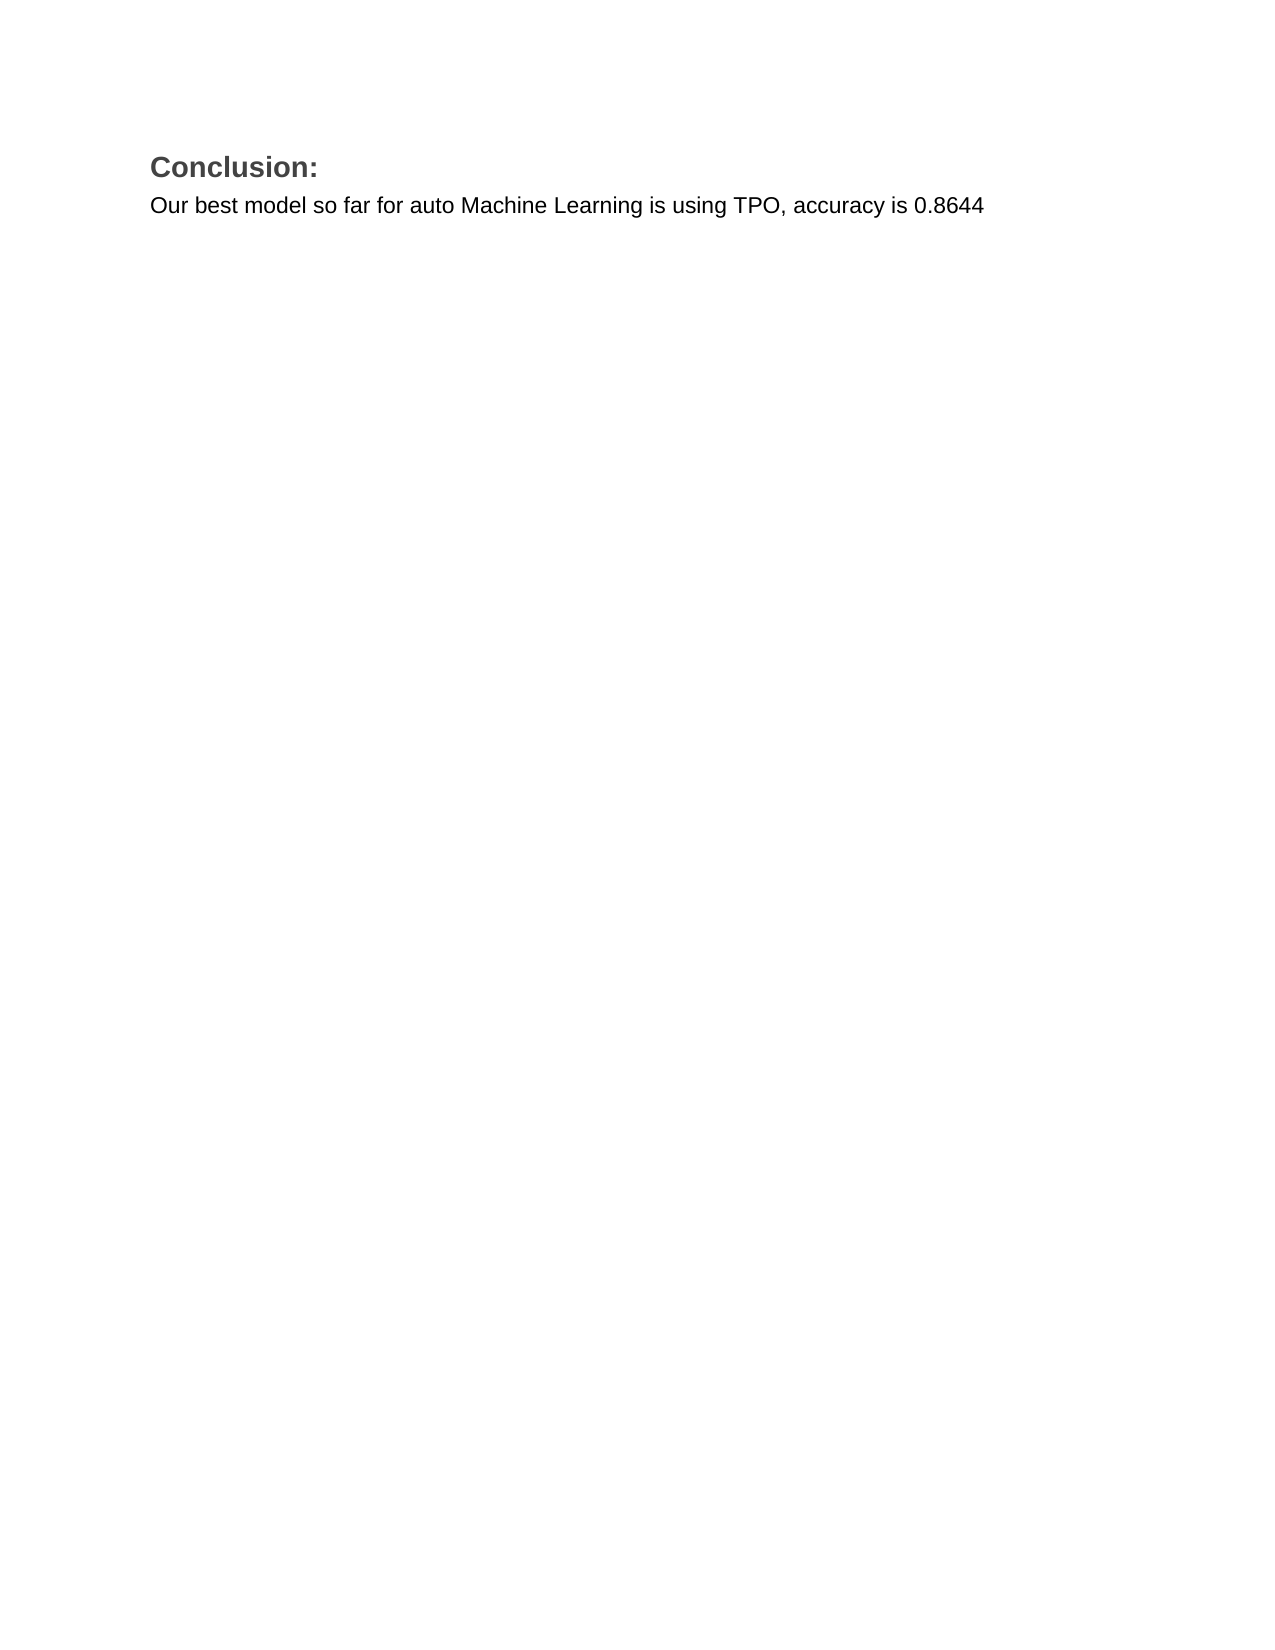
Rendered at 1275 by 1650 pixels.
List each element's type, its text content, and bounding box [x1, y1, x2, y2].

text Our best model so far for auto Machine Learning is using TPO, accuracy is 0.8644 [150, 192, 1125, 218]
subtitle Conclusion: [150, 150, 1125, 183]
